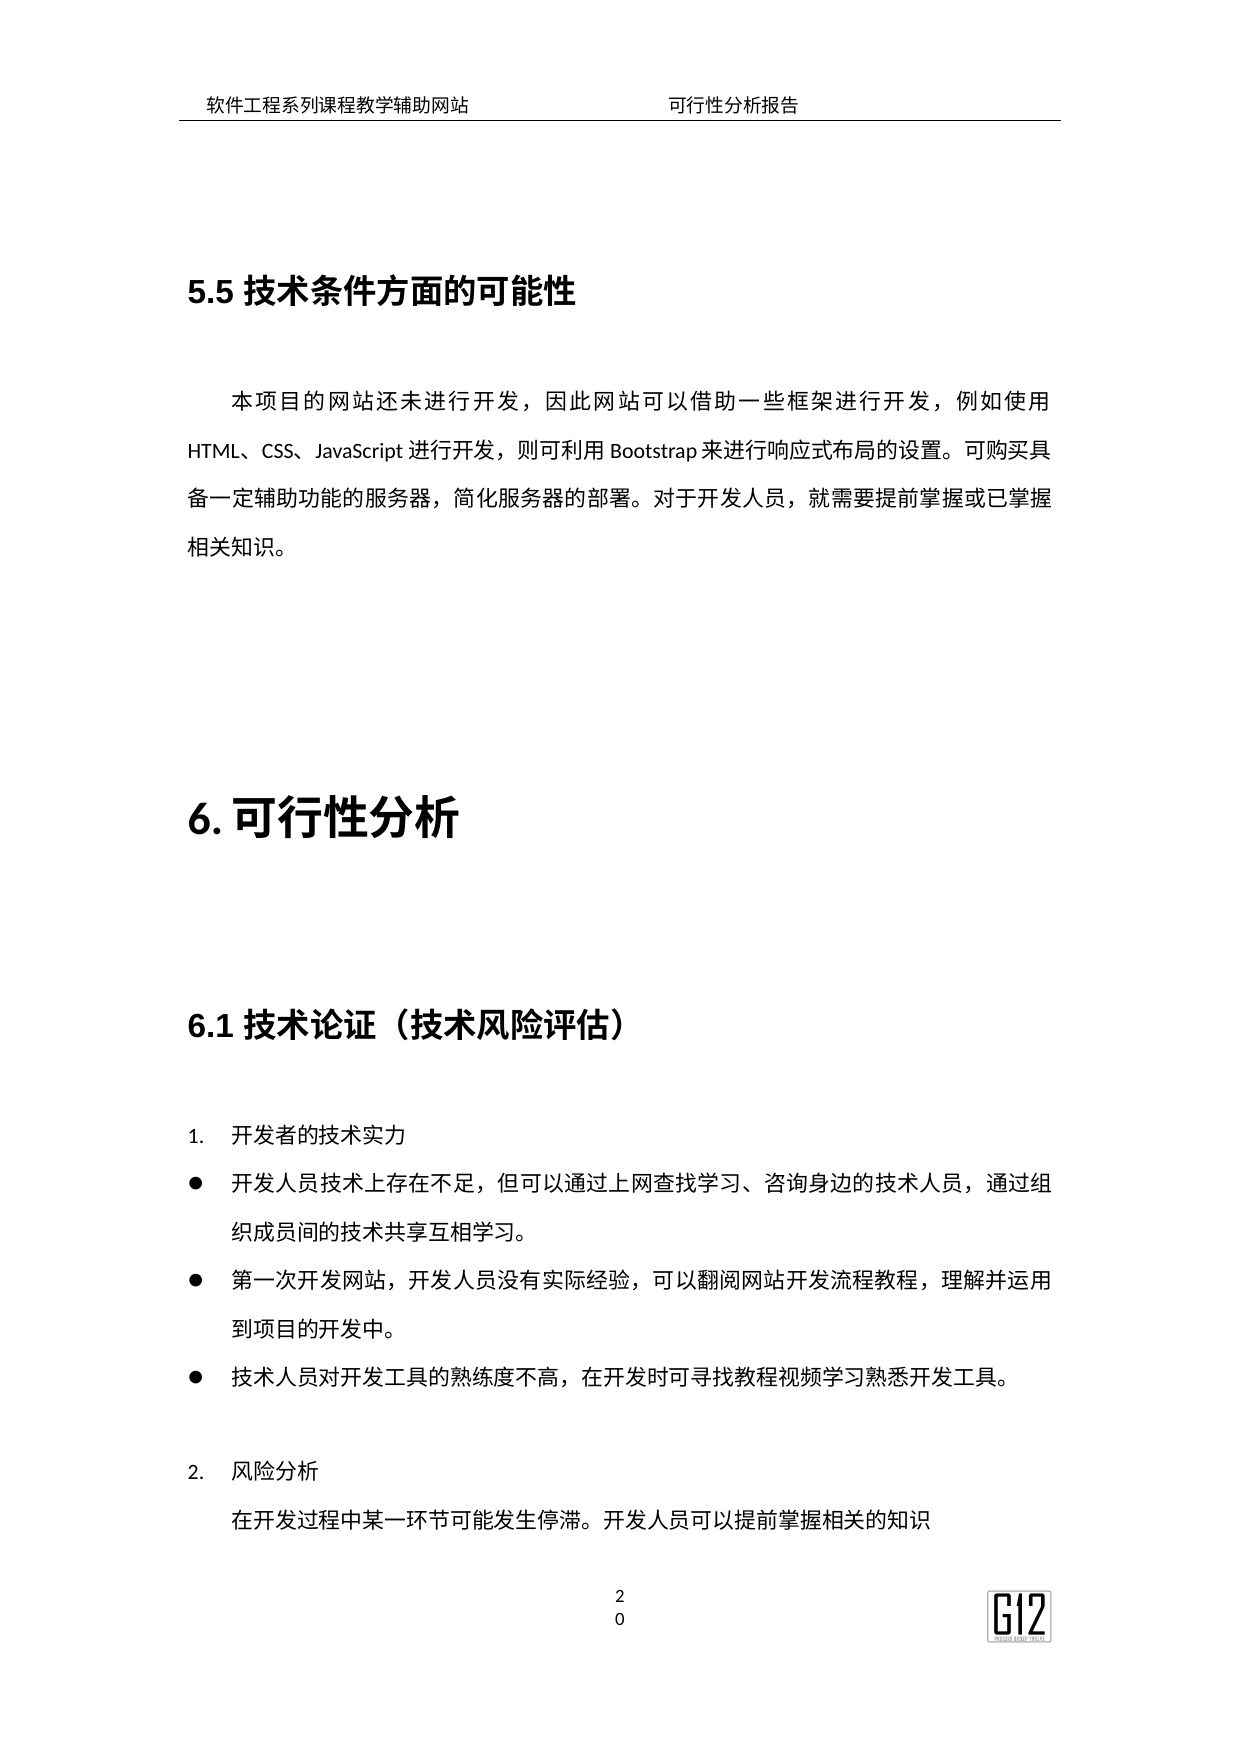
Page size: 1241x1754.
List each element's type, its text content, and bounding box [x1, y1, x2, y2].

subtitle 技术论证（技术风险评估） [187, 990, 1053, 1055]
list 开发人员技术上存在不足，但可以通过上网查找学习、咨询身边的技术人员，通过组织成员间的技术共享互相学习。 [187, 1166, 1053, 1247]
list 开发者的技术实力 [187, 1117, 1053, 1150]
list 技术人员对开发工具的熟练度不高，在开发时可寻找教程视频学习熟悉开发工具。 [187, 1360, 1053, 1392]
text 在开发过程中某一环节可能发生停滞。开发人员可以提前掌握相关的知识 指定相关的风险分析和处理应对措施，就能防止因风险而造成的项目进度延误。 [187, 1502, 1053, 1535]
subtitle 可行性分析 [187, 766, 1053, 863]
list 第一次开发网站，开发人员没有实际经验，可以翻阅网站开发流程教程，理解并运用到项目的开发中。 [187, 1263, 1053, 1344]
list 风险分析 [187, 1454, 1053, 1486]
text 本项目的网站还未进行开发，因此网站可以借助一些框架进行开发，例如使用HTML、CSS、JavaScript 进行开发，则可利用Bootstrap来进行响应式布局的设置。可购买具备一定辅助功能的服务器，简化服务器的部署。对于开发人员，就需要提前掌握或已掌握相关知识。 [187, 383, 1053, 562]
picture [986, 1584, 1053, 1651]
subtitle 技术条件方面的可能性 [187, 257, 1053, 322]
